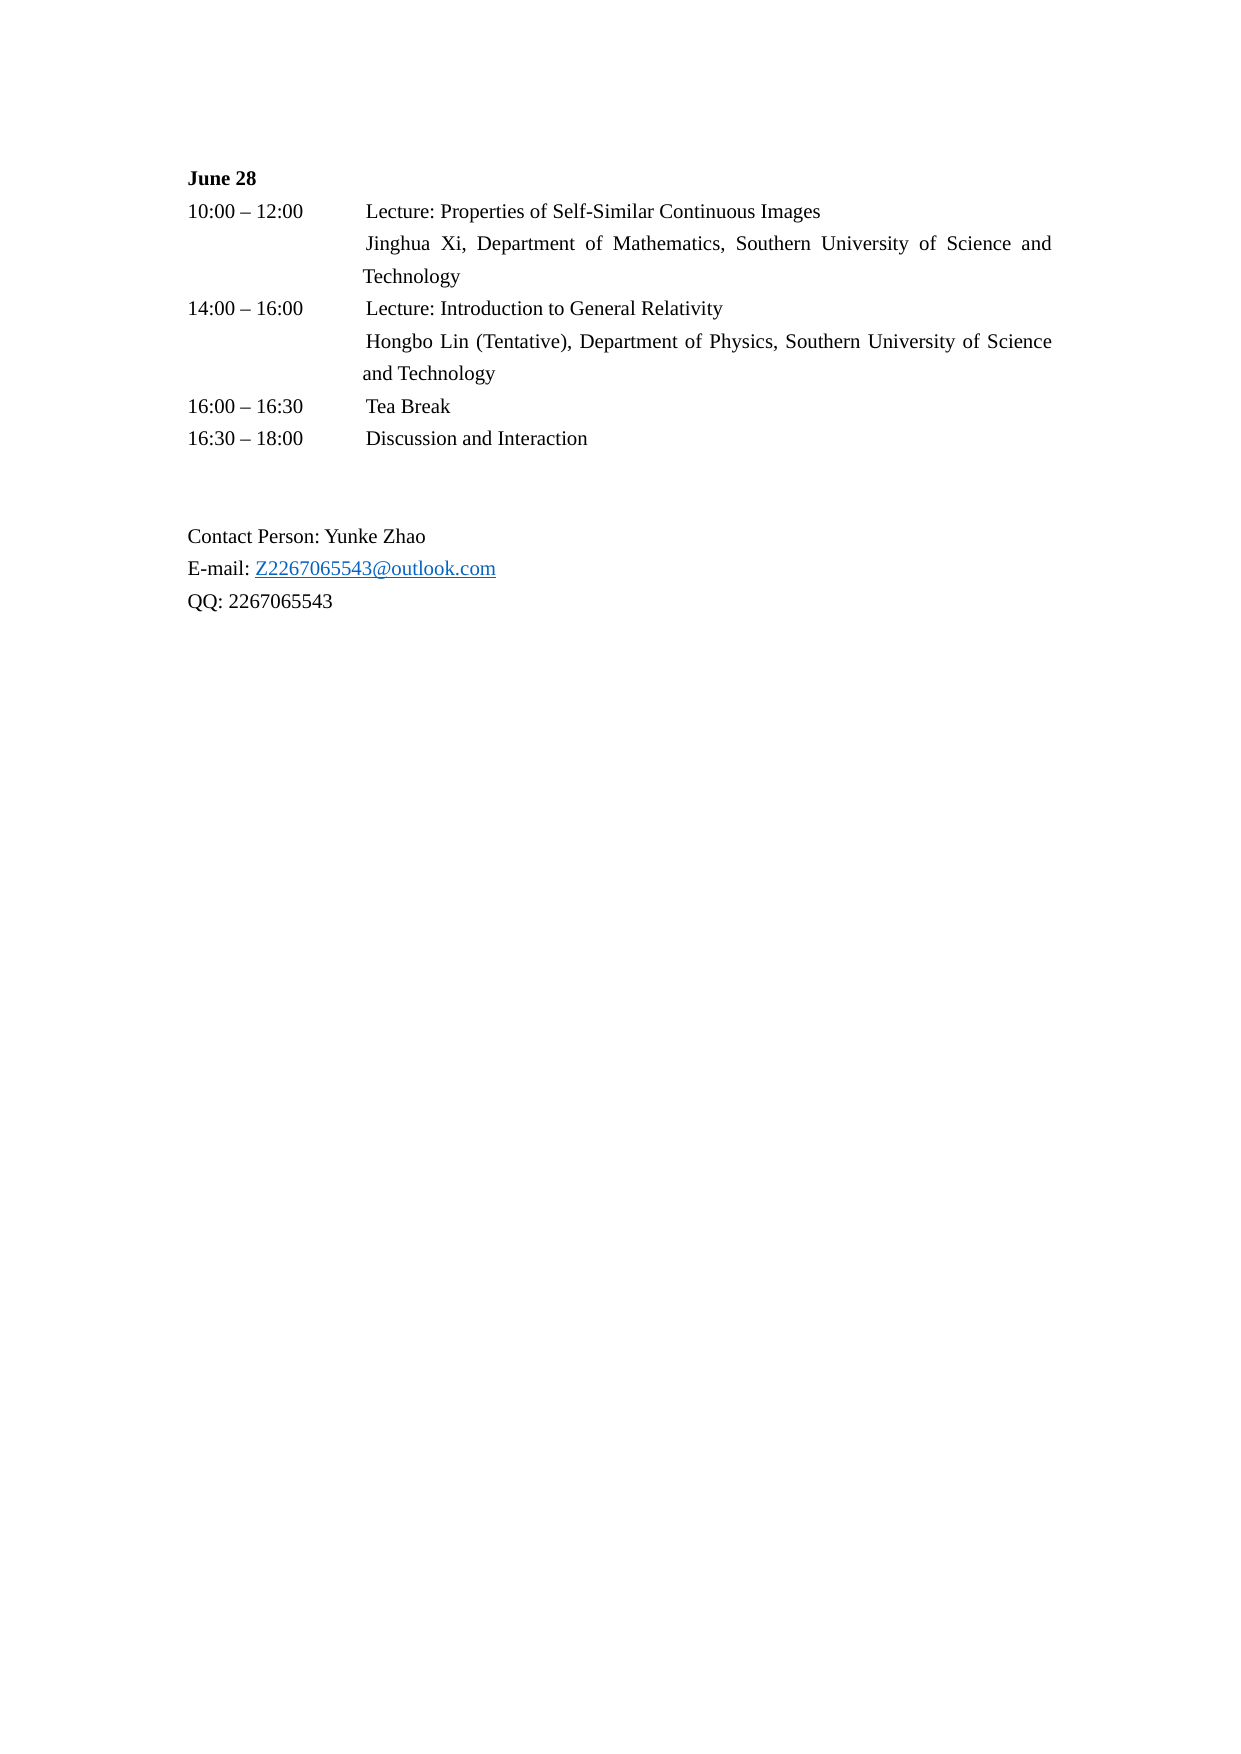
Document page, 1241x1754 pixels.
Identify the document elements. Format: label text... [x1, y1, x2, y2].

text 16:30 – 18:00 Discussion and Interaction [187, 422, 1053, 454]
text 14:00 – 16:00 Lecture: Introduction to General Relativity [187, 292, 1053, 324]
text Hongbo Lin (Tentative), Department of Physics, Southern University of Science and Technology [362, 324, 1053, 389]
text 10:00 – 12:00 Lecture: Properties of Self-Similar Continuous Images [187, 194, 1053, 227]
text Contact Person: Yunke Zhao [187, 519, 1053, 552]
text QQ: 2267065543 [187, 584, 1053, 617]
text E-mail: Z2267065543@outlook.com [187, 552, 1053, 584]
text 16:00 – 16:30 Tea Break [187, 389, 1053, 422]
text June 28 [187, 162, 1053, 194]
text Jinghua Xi, Department of Mathematics, Southern University of Science and Technology [362, 227, 1053, 292]
